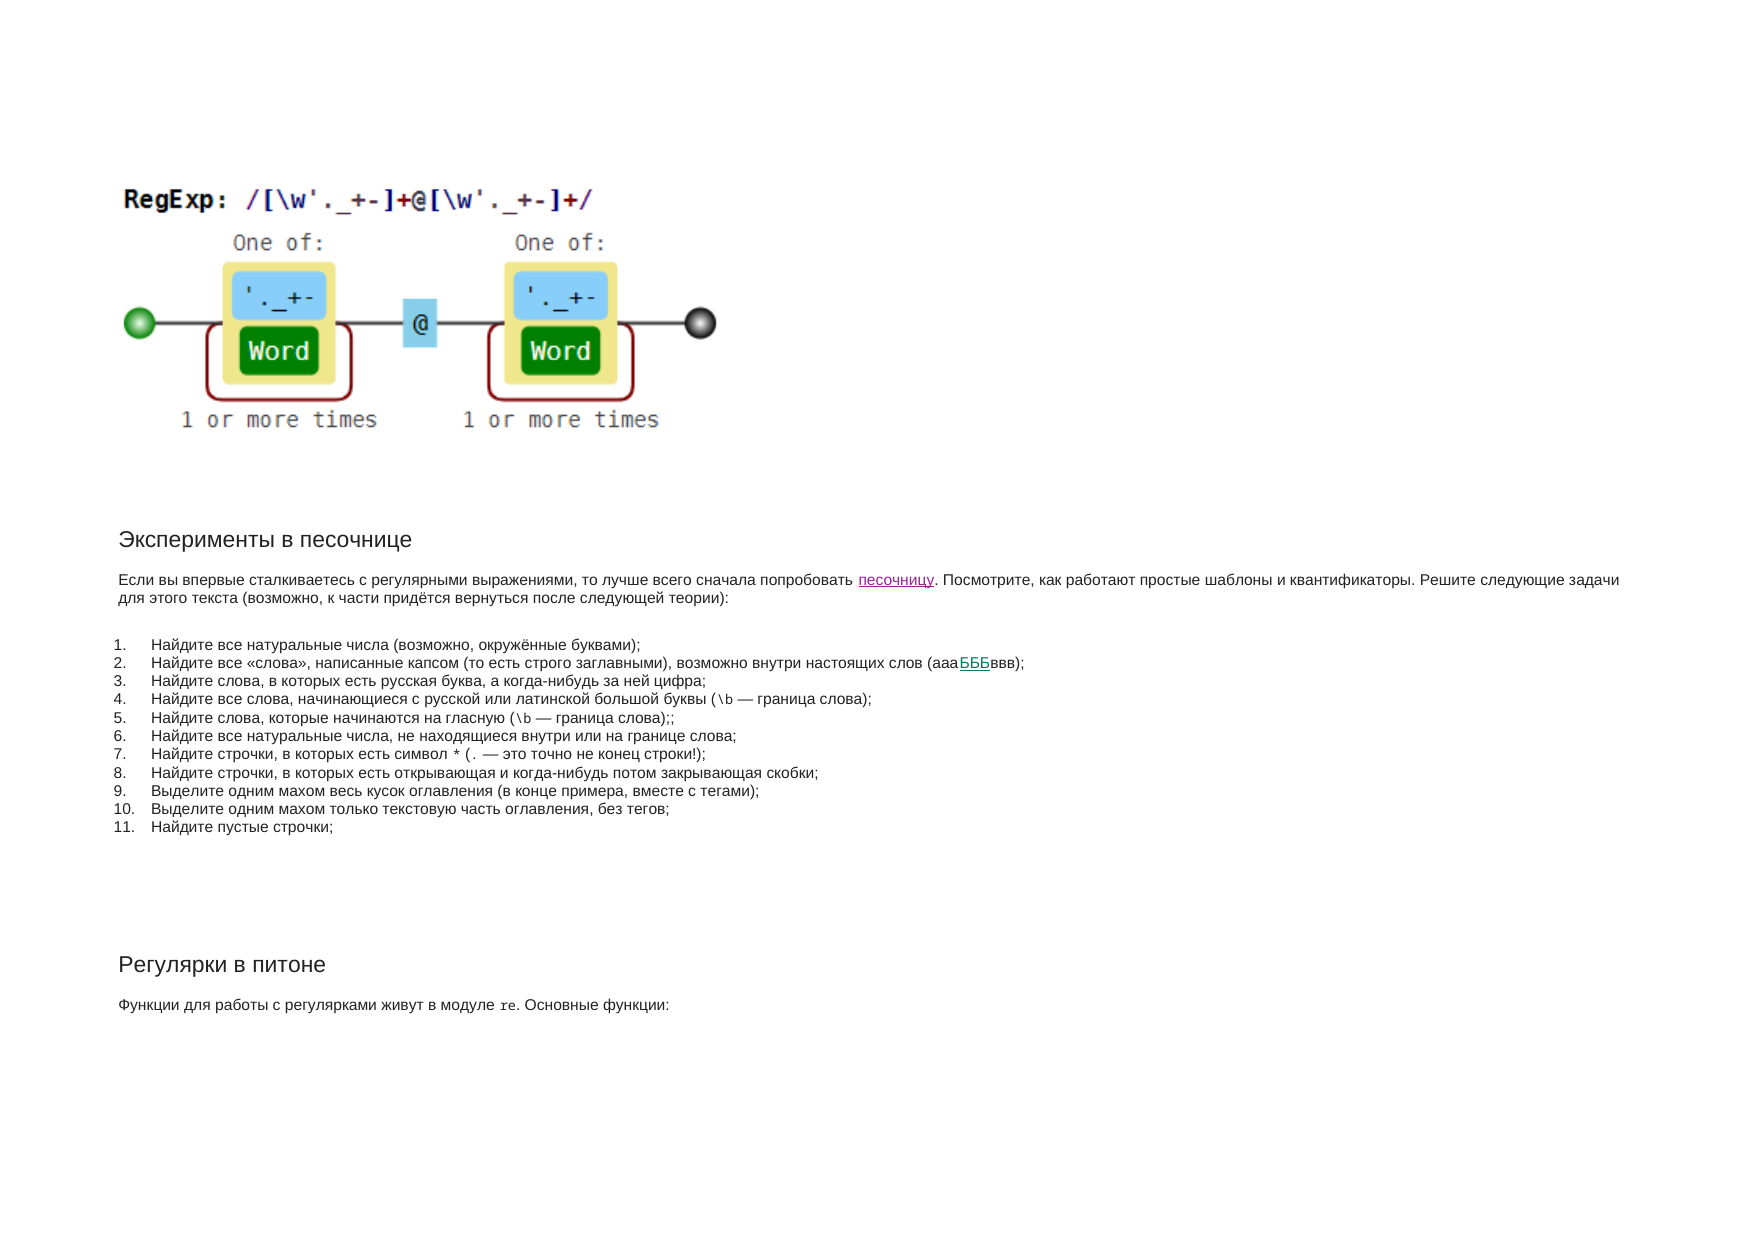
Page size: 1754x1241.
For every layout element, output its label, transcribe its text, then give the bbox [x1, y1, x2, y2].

list Выделите одним махом только текстовую часть оглавления, без тегов; [113, 800, 1636, 818]
text Функции для работы с регулярками живут в модуле re. Основные функции: [118, 978, 1636, 1014]
list Найдите все «слова», написанные капсом (то есть строго заглавными), возможно внутри настоящих слов (аааБББввв); [113, 654, 1636, 672]
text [118, 177, 1636, 522]
text Регулярки в питоне [118, 947, 1636, 978]
list Найдите строчки, в которых есть открывающая и когда-нибудь потом закрывающая скобки; [113, 764, 1636, 782]
list Найдите все натуральные числа (возможно, окружённые буквами); [113, 636, 1636, 654]
text Если вы впервые сталкиваетесь с регулярными выражениями, то лучше всего сначала попробовать песочницу. Посмотрите, как работают простые шаблоны и квантификаторы. Решите следующие задачи для этого текста (возможно, к части придётся вернуться после следующей теории): [118, 552, 1636, 607]
list Найдите строчки, в которых есть символ * (. — это точно не конец строки!); [113, 745, 1636, 764]
list Выделите одним махом весь кусок оглавления (в конце примера, вместе с тегами); [113, 782, 1636, 800]
list Найдите все слова, начинающиеся с русской или латинской большой буквы (\b — граница слова); [113, 690, 1636, 708]
list Найдите пустые строчки; [113, 818, 1636, 836]
text Эксперименты в песочнице [118, 522, 1636, 552]
list Найдите все натуральные числа, не находящиеся внутри или на границе слова; [113, 727, 1636, 745]
picture [118, 177, 720, 440]
list Найдите слова, в которых есть русская буква, а когда-нибудь за ней цифра; [113, 672, 1636, 690]
list Найдите слова, которые начинаются на гласную (\b — граница слова);; [113, 708, 1636, 727]
